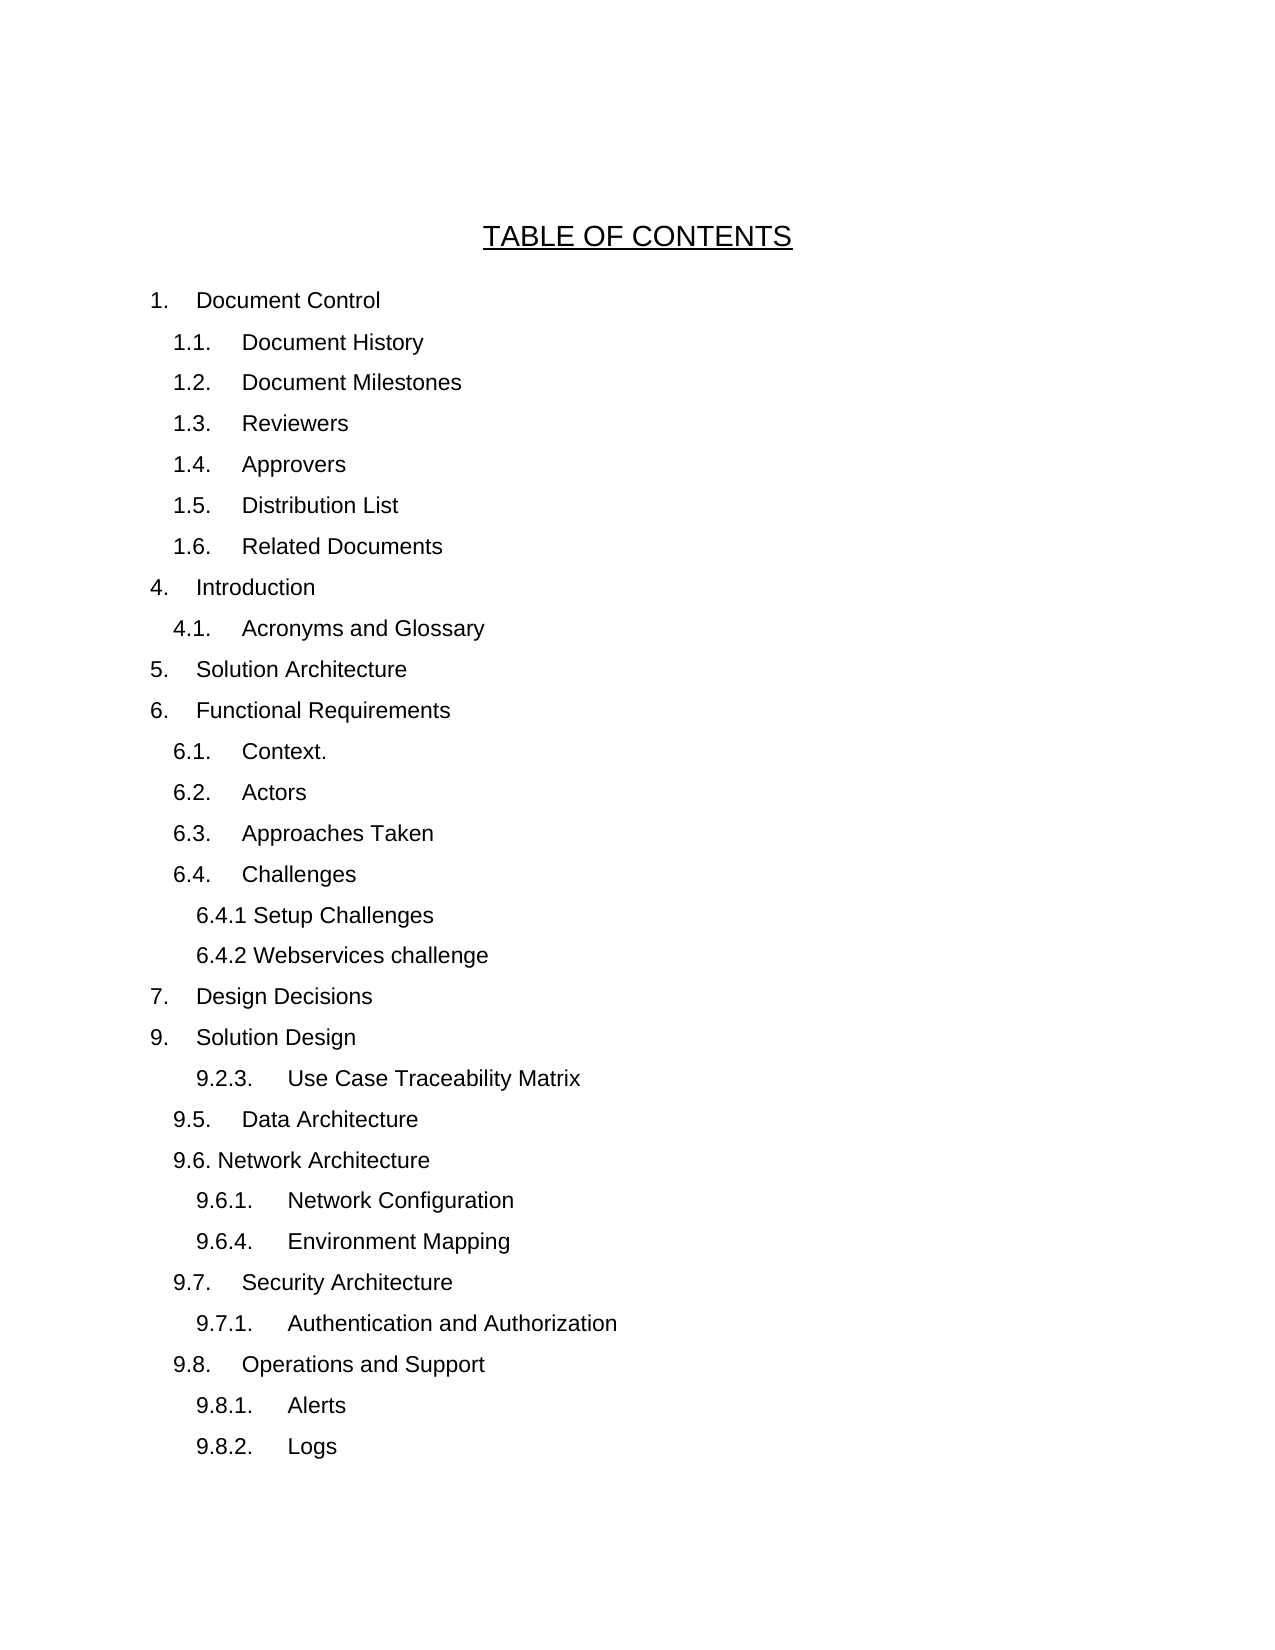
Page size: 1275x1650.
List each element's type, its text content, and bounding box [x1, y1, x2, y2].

text TABLE OF CONTENTS [150, 219, 1125, 252]
